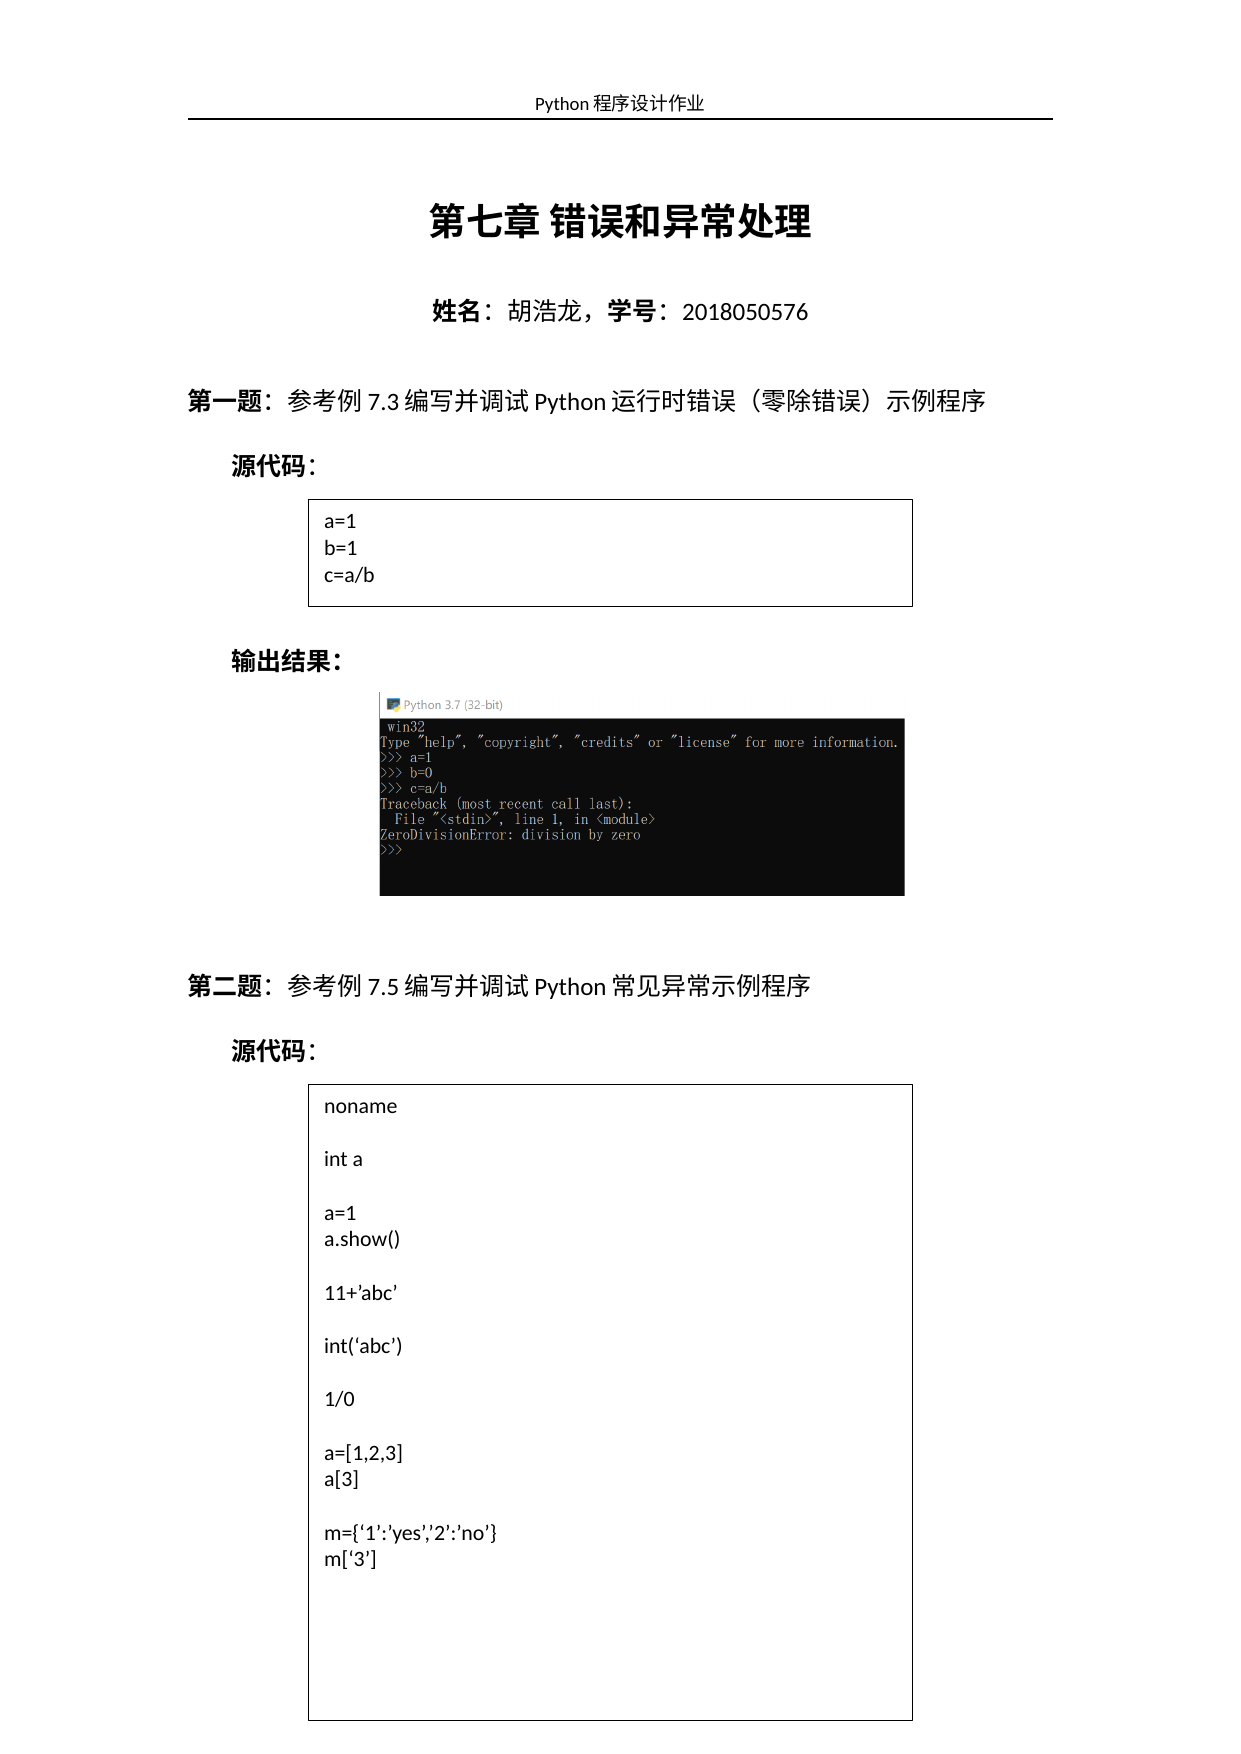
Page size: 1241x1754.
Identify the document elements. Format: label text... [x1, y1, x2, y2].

text 输出结果： [187, 627, 1053, 692]
text 姓名：胡浩龙，学号：2018050576 [187, 277, 1053, 342]
text 源代码： [187, 1017, 1053, 1082]
text 第七章 错误和异常处理 [187, 187, 1053, 252]
text 第一题：参考例7.3编写并调试Python运行时错误（零除错误）示例程序 [187, 367, 1053, 432]
picture [379, 692, 905, 896]
text 源代码： [187, 432, 1053, 497]
text 第二题：参考例7.5编写并调试Python常见异常示例程序 [187, 952, 1053, 1017]
